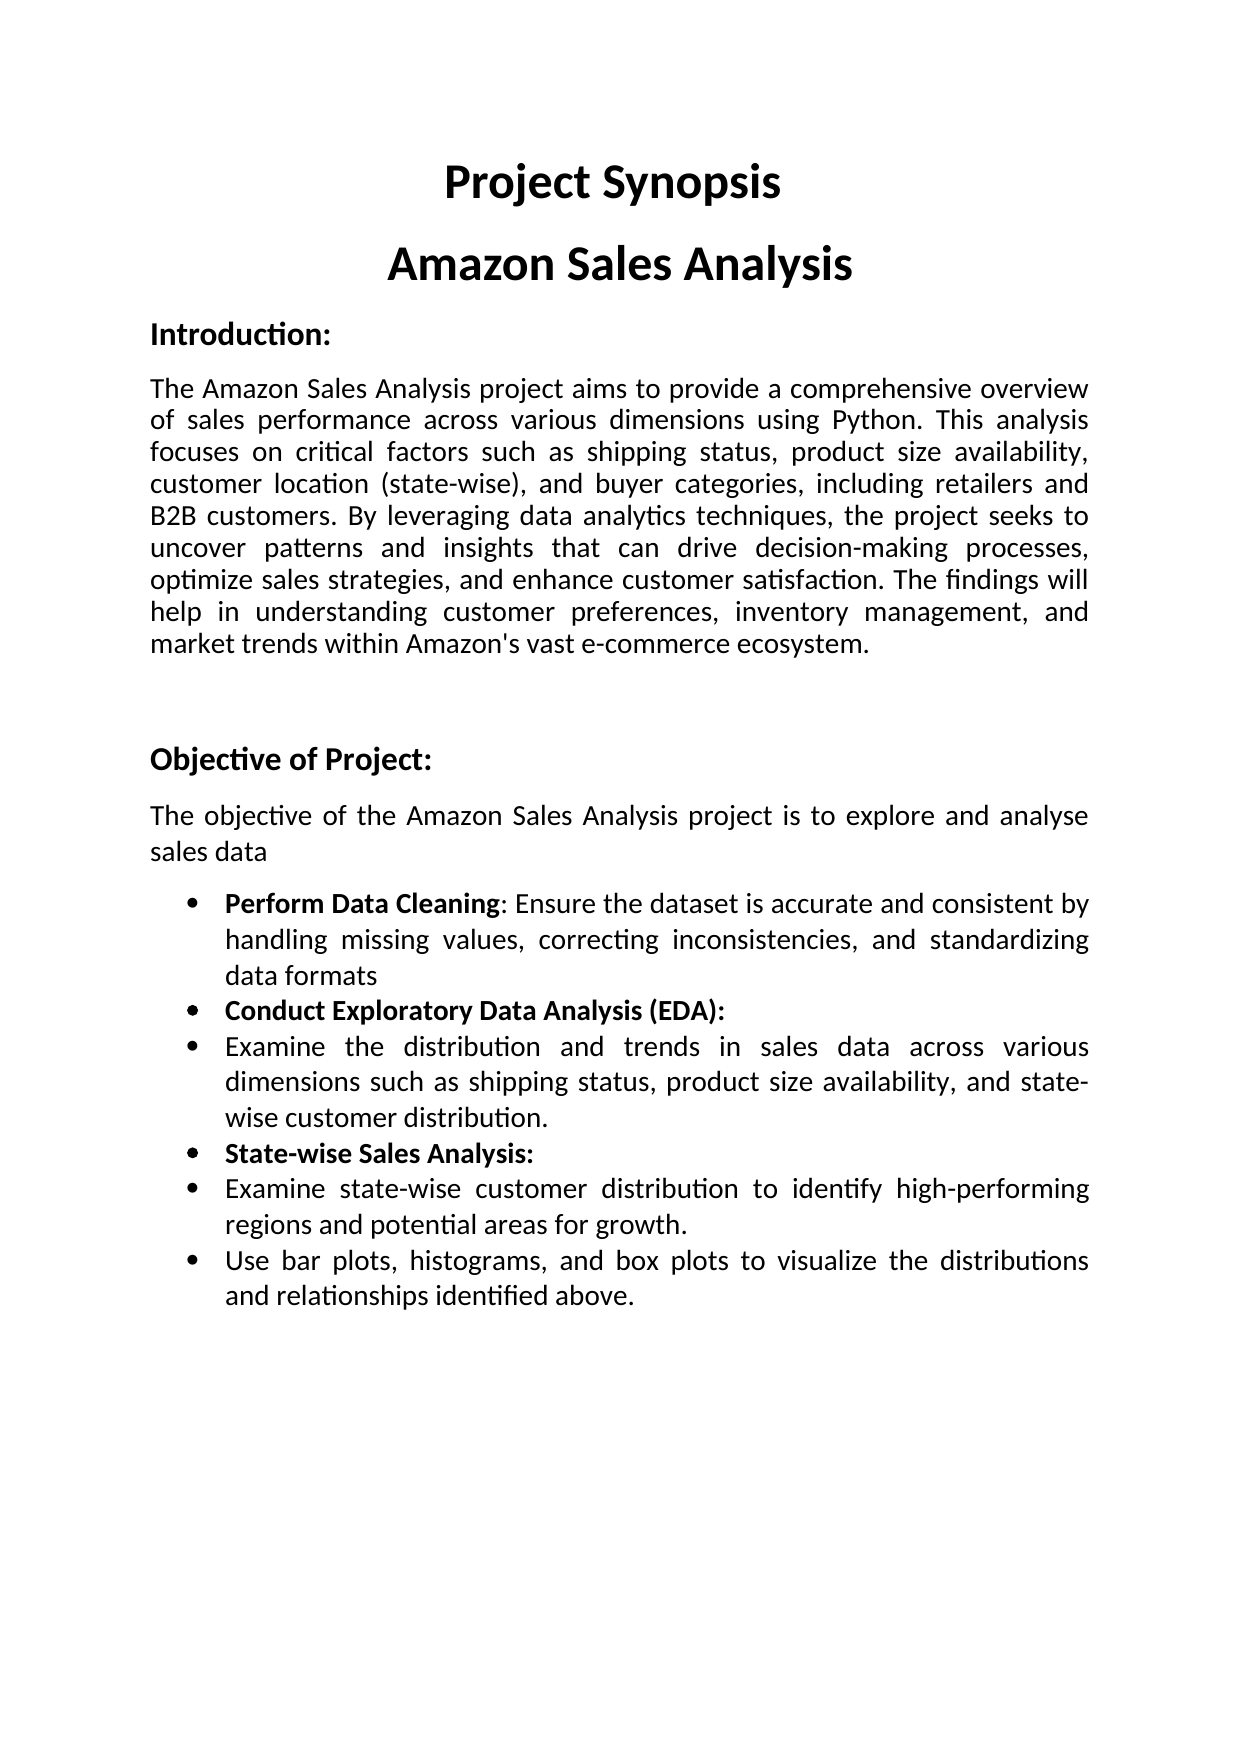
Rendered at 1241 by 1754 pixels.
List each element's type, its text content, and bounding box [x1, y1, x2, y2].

list Perform Data Cleaning: Ensure the dataset is accurate and consistent by handling missing values, correcting inconsistencies, and standardizing data formats [187, 885, 1090, 992]
list Use bar plots, histograms, and box plots to visualize the distributions and relationships identified above. [187, 1242, 1090, 1313]
list State-wise Sales Analysis: [187, 1135, 1090, 1170]
text The objective of the Amazon Sales Analysis project is to explore and analyse sales data [150, 797, 1090, 869]
text The Amazon Sales Analysis project aims to provide a comprehensive overview of sales performance across various dimensions using Python. This analysis focuses on critical factors such as shipping status, product size availability, customer location (state-wise), and buyer categories, including retailers and B2B customers. By leveraging data analytics techniques, the project seeks to uncover patterns and insights that can drive decision-making processes, optimize sales strategies, and enhance customer satisfaction. The findings will help in understanding customer preferences, inventory management, and market trends within Amazon's vast e-commerce ecosystem. [150, 372, 1090, 661]
text Introduction: [150, 313, 1090, 353]
list Examine state-wise customer distribution to identify high-performing regions and potential areas for growth. [187, 1170, 1090, 1242]
text Objective of Project: [150, 738, 1090, 778]
text Project Synopsis [135, 150, 1090, 211]
list Conduct Exploratory Data Analysis (EDA): [187, 992, 1090, 1028]
text Amazon Sales Analysis [150, 231, 1090, 292]
list Examine the distribution and trends in sales data across various dimensions such as shipping status, product size availability, and state-wise customer distribution. [187, 1028, 1090, 1135]
